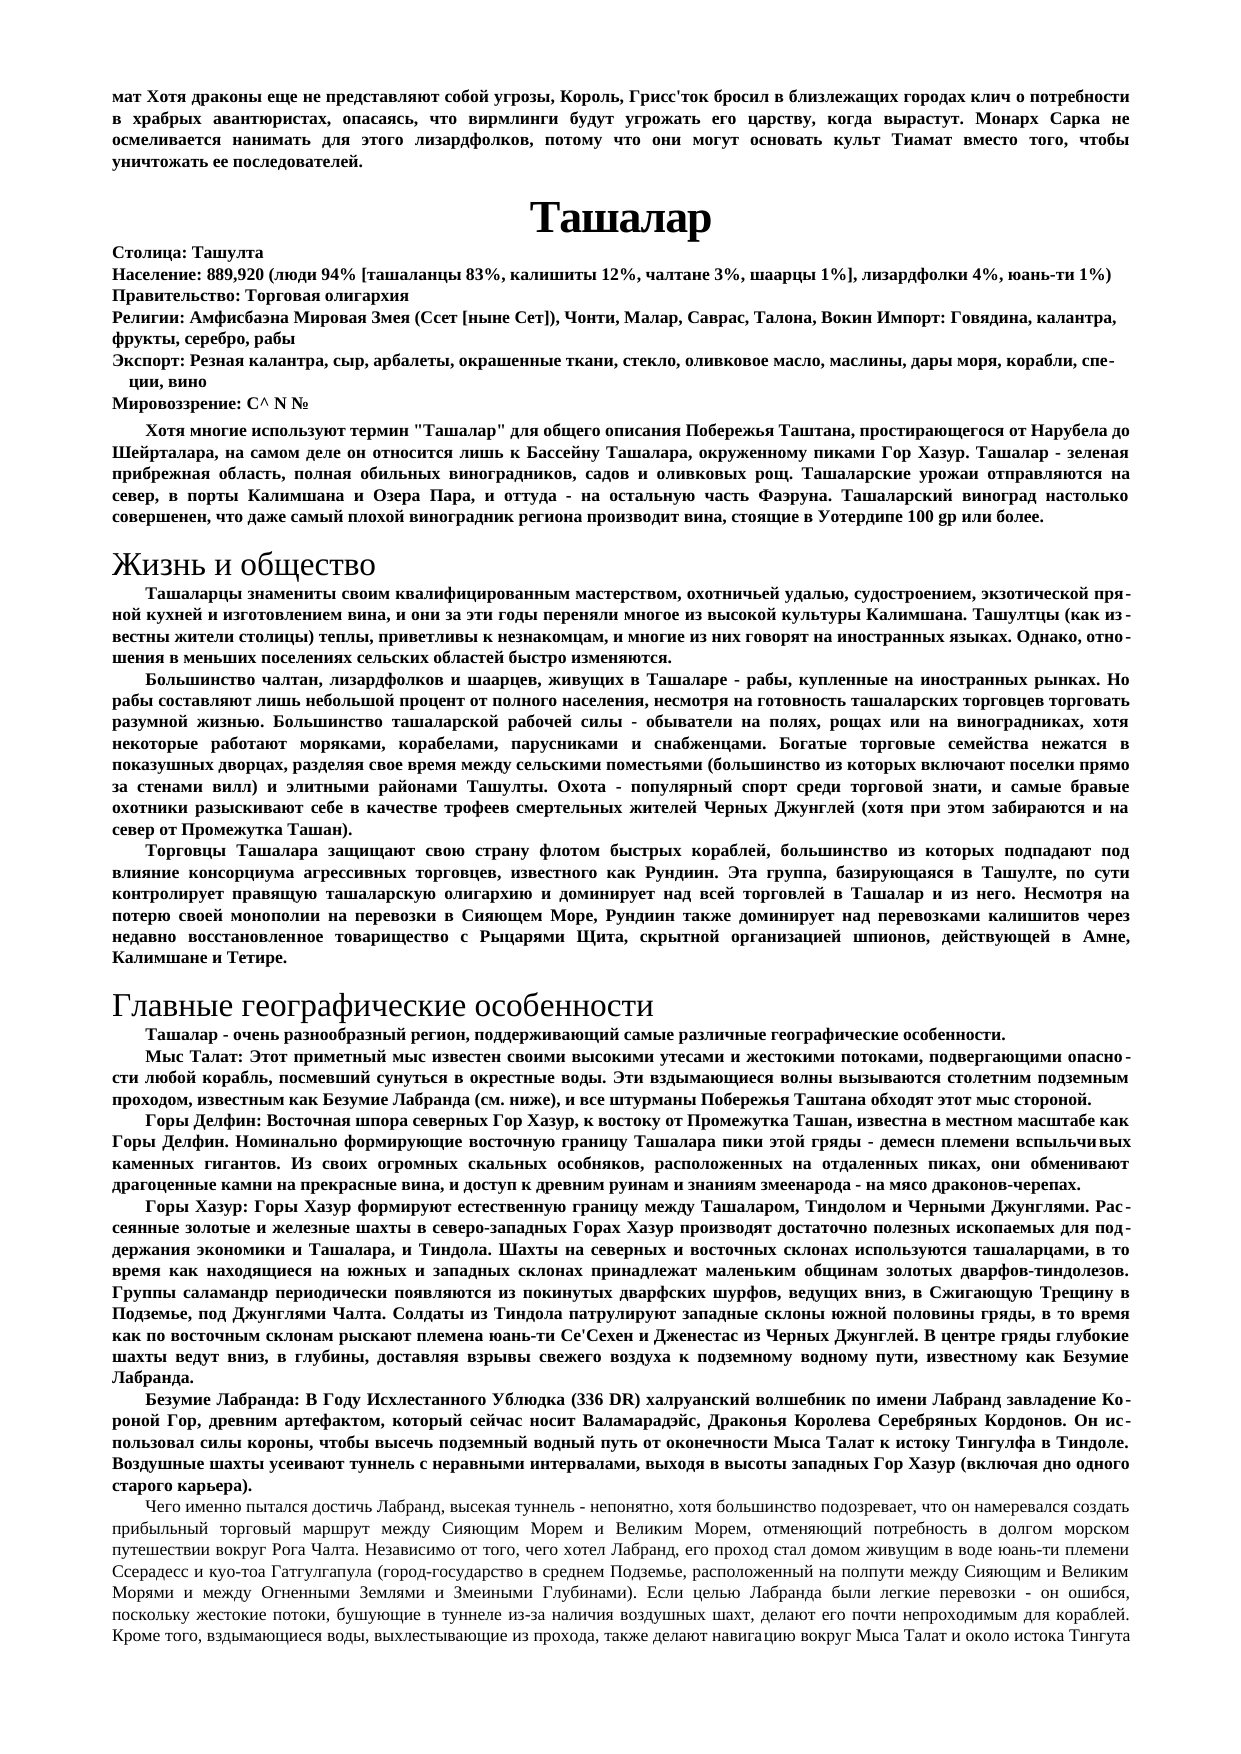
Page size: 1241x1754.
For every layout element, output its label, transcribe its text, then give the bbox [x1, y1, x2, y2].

text Главные географические особенности [112, 990, 1131, 1023]
text Горы Хазур: Горы Хазур формируют естественную границу между Ташаларом, Тиндолом и Черными Джунглями. Рассеянные золотые и железные шахты в северо-западных Горах Хазур производят достаточно полезных ископаемых для поддержания экономики и Ташалара, и Тиндола. Шахты на северных и восточных склонах используются ташаларцами, в то время как находящиеся на южных и западных склонах принадлежат маленьким общинам золотых дварфов-тиндолезов. Группы саламандр периодически появляются из покинутых дварфских шурфов, ведущих вниз, в Сжигающую Трещину в Подземье, под Джунглями Чалта. Солдаты из Тиндола патрулируют западные склоны южной половины гряды, в то время как по восточным склонам рыскают племена юань-ти Се'Сехен и Дженестас из Черных Джунглей. В центре гряды глубокие шахты ведут вниз, в глубины, доставляя взрывы свежего воздуха к подземному водному пути, известному как Безумие Лабранда. [112, 1195, 1131, 1388]
text Большинство чалтан, лизардфолков и шаарцев, живущих в Ташаларе - рабы, купленные на иностранных рынках. Но рабы составляют лишь небольшой процент от полного населения, несмотря на готовность ташаларских торговцев торговать разумной жизнью. Большинство ташаларской рабочей силы - обыватели на полях, рощах или на виноградниках, хотя некоторые работают моряками, корабелами, парусниками и снабженцами. Богатые торговые семейства нежатся в показушных дворцах, разделяя свое время между сельскими поместьями (большинство из которых включают поселки прямо за стенами вилл) и элитными районами Ташулты. Охота - популярный спорт среди торговой знати, и самые бравые охотники разыскивают себе в качестве трофеев смертельных жителей Черных Джунглей (хотя при этом забираются и на север от Промежутка Ташан). [112, 668, 1131, 839]
text Экспорт: Резная калантра, сыр, арбалеты, окрашенные ткани, стекло, оливковое масло, маслины, дары моря, корабли, специи, вино [112, 349, 1131, 392]
text Торговцы Ташалара защищают свою страну флотом быстрых кораблей, большинство из которых подпадают под влияние консорциума агрессивных торговцев, известного как Рундиин. Эта группа, базирующаяся в Ташулте, по сути контролирует правящую ташаларскую олигархию и доминирует над всей торговлей в Ташалар и из него. Несмотря на потерю своей монополии на перевозки в Сияющем Море, Рундиин также доминирует над перевозками калишитов через недавно восстановленное товарищество с Рыцарями Щита, скрытной организацией шпионов, действующей в Амне, Калимшане и Тетире. [112, 839, 1131, 968]
text Хотя многие используют термин "Ташалар" для общего описания Побережья Таштана, простирающегося от Нарубела до Шейрталара, на самом деле он относится лишь к Бассейну Ташалара, окруженному пиками Гор Хазур. Ташалар - зеленая прибрежная область, полная обильных виноградников, садов и оливковых рощ. Ташаларские урожаи отправляются на север, в порты Калимшана и Озера Пара, и оттуда - на остальную часть Фаэруна. Ташаларский виноград настолько совершенен, что даже самый плохой виноградник региона производит вина, стоящие в Уотердипе 100 gp или более. [112, 420, 1131, 527]
text Мировоззрение: С^ N № [112, 392, 1131, 413]
text Ташалар - очень разнообразный регион, поддерживающий самые различные географические особенности. [112, 1023, 1131, 1045]
text Жизнь и общество [112, 549, 1131, 582]
text Горы Делфин: Восточная шпора северных Гор Хазур, к востоку от Промежутка Ташан, известна в местном масштабе как Горы Делфин. Номинально формирующие восточную границу Ташалара пики этой гряды - демесн племени вспыльчивых каменных гигантов. Из своих огромных скальных особняков, расположенных на отдаленных пиках, они обменивают драгоценные камни на прекрасные вина, и доступ к древним руинам и знаниям змеенарода - на мясо драконов-черепах. [112, 1109, 1131, 1195]
text Религии: Амфисбаэна Мировая Змея (Ссет [ныне Сет]), Чонти, Малар, Саврас, Талона, Вокин Импорт: Говядина, калантра, фрукты, серебро, рабы [112, 306, 1131, 349]
text Ташаларцы знамениты своим квалифицированным мастерством, охотничьей удалью, судостроением, экзотической пряной кухней и изготовлением вина, и они за эти годы переняли многое из высокой культуры Калимшана. Ташултцы (как известны жители столицы) теплы, приветливы к незнакомцам, и многие из них говорят на иностранных языках. Однако, отношения в меньших поселениях сельских областей быстро изменяются. [112, 582, 1131, 668]
text Ташалар [112, 196, 1131, 242]
text Население: 889,920 (люди 94% [ташаланцы 83%, калишиты 12%, чалтане 3%, шаарцы 1%], лизардфолки 4%, юань-ти 1%) Правительство: Торговая олигархия [112, 263, 1131, 306]
text Мыс Талат: Этот приметный мыс известен своими высокими утесами и жестокими потоками, подвергающими опасности любой корабль, посмевший сунуться в окрестные воды. Эти вздымающиеся волны вызываются столетним подземным проходом, известным как Безумие Лабранда (см. ниже), и все штурманы Побережья Таштана обходят этот мыс стороной. [112, 1045, 1131, 1109]
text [112, 1496, 1131, 1646]
text Безумие Лабранда: В Году Исхлестанного Ублюдка (336 DR) халруанский волшебник по имени Лабранд завладение Короной Гор, древним артефактом, который сейчас носит Валамарадэйс, Драконья Королева Серебряных Кордонов. Он использовал силы короны, чтобы высечь подземный водный путь от оконечности Мыса Талат к истоку Тингулфа в Тиндоле. Воздушные шахты усеивают туннель с неравными интервалами, выходя в высоты западных Гор Хазур (включая дно одного старого карьера). [112, 1388, 1131, 1496]
text Столица: Ташулта [112, 242, 1131, 263]
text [112, 86, 1131, 172]
